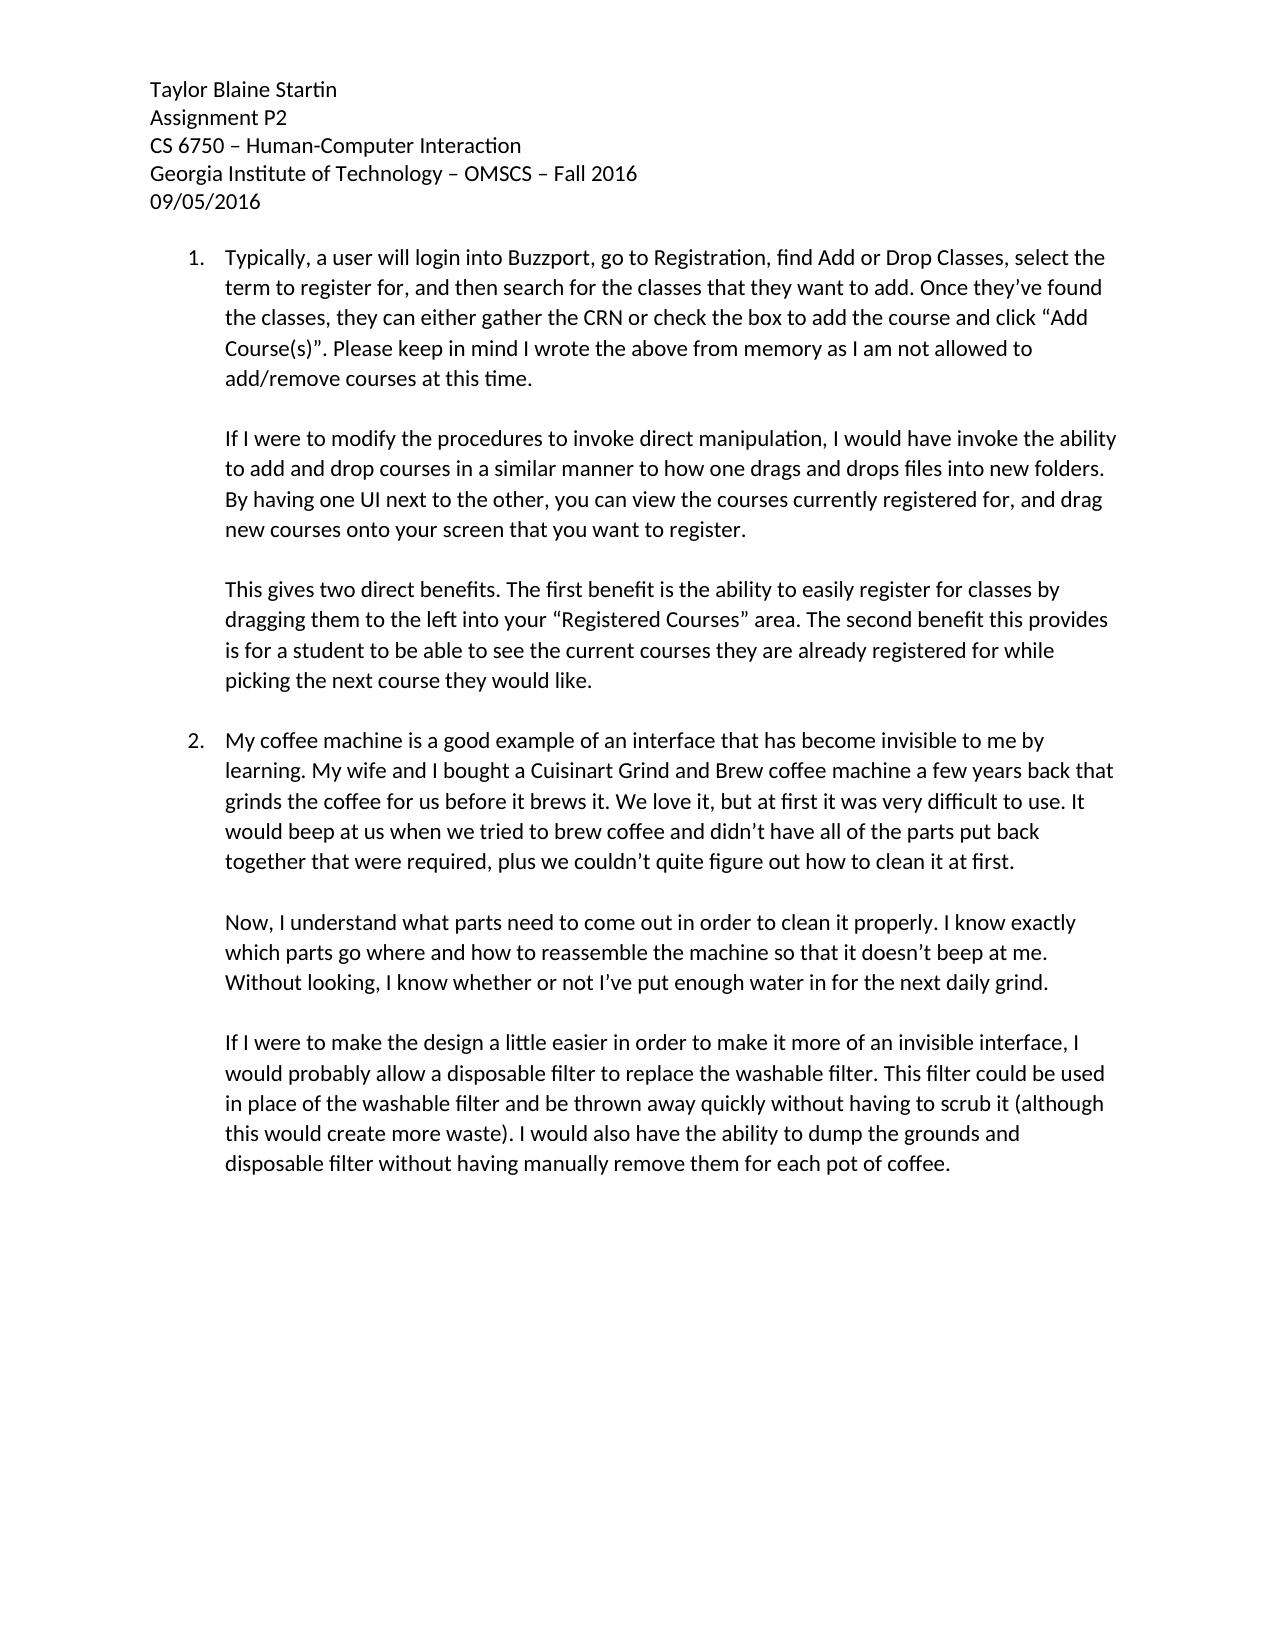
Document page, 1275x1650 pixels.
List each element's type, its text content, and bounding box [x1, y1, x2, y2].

list My coffee machine is a good example of an interface that has become invisible to me by learning. My wife and I bought a Cuisinart Grind and Brew coffee machine a few years back that grinds the coffee for us before it brews it. We love it, but at first it was very difficult to use. It would beep at us when we tried to brew coffee and didn’t have all of the parts put back together that were required, plus we couldn’t quite figure out how to clean it at first. Now, I understand what parts need to come out in order to clean it properly. I know exactly which parts go where and how to reassemble the machine so that it doesn’t beep at me. Without looking, I know whether or not I’ve put enough water in for the next daily grind. If I were to make the design a little easier in order to make it more of an invisible interface, I would probably allow a disposable filter to replace the washable filter. This filter could be used in place of the washable filter and be thrown away quickly without having to scrub it (although this would create more waste). I would also have the ability to dump the grounds and disposable filter without having manually remove them for each pot of coffee. [187, 726, 1125, 1208]
list Typically, a user will login into Buzzport, go to Registration, find Add or Drop Classes, select the term to register for, and then search for the classes that they want to add. Once they’ve found the classes, they can either gather the CRN or check the box to add the course and click “Add Course(s)”. Please keep in mind I wrote the above from memory as I am not allowed to add/remove courses at this time. If I were to modify the procedures to invoke direct manipulation, I would have invoke the ability to add and drop courses in a similar manner to how one drags and drops files into new folders. By having one UI next to the other, you can view the courses currently registered for, and drag new courses onto your screen that you want to register. This gives two direct benefits. The first benefit is the ability to easily register for classes by dragging them to the left into your “Registered Courses” area. The second benefit this provides is for a student to be able to see the current courses they are already registered for while picking the next course they would like. [187, 243, 1125, 724]
